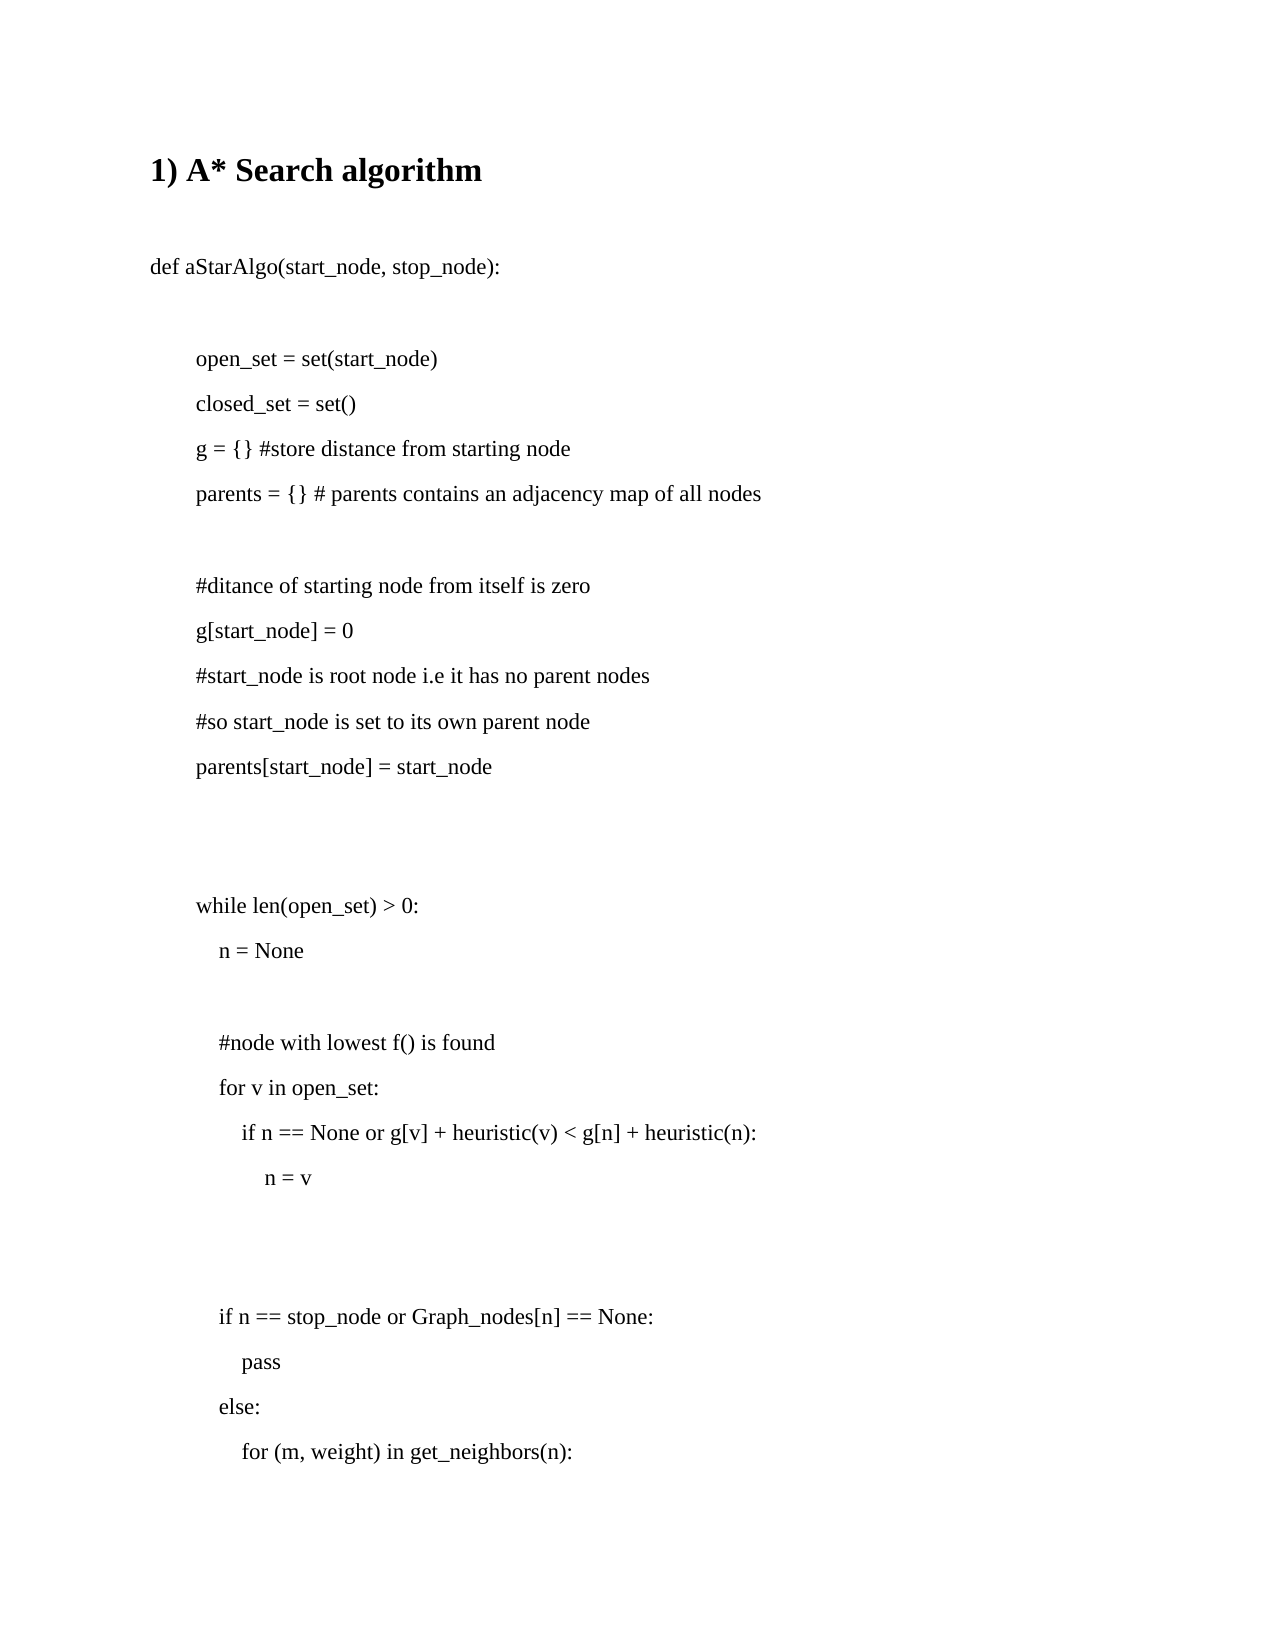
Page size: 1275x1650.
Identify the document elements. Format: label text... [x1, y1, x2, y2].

text for v in open_set: [150, 1074, 1125, 1100]
text pass [150, 1348, 1125, 1374]
text g[start_node] = 0 [150, 617, 1125, 644]
text if n == None or g[v] + heuristic(v) < g[n] + heuristic(n): [150, 1119, 1125, 1145]
text 1) A* Search algorithm [150, 150, 1125, 188]
text n = v [150, 1164, 1125, 1190]
text open_set = set(start_node) [150, 345, 1125, 371]
text def aStarAlgo(start_node, stop_node): [150, 253, 1125, 279]
text n = None [150, 937, 1125, 963]
text if n == stop_node or Graph_nodes[n] == None: [150, 1303, 1125, 1329]
text g = {} #store distance from starting node [150, 435, 1125, 462]
text closed_set = set() [150, 390, 1125, 417]
text #start_node is root node i.e it has no parent nodes [150, 663, 1125, 689]
text parents = {} # parents contains an adjacency map of all nodes [150, 480, 1125, 507]
text else: [150, 1393, 1125, 1419]
text #so start_node is set to its own parent node [150, 708, 1125, 734]
text parents[start_node] = start_node [150, 753, 1125, 779]
text #ditance of starting node from itself is zero [150, 572, 1125, 599]
text for (m, weight) in get_neighbors(n): [150, 1438, 1125, 1464]
text while len(open_set) > 0: [150, 892, 1125, 918]
text #node with lowest f() is found [150, 1029, 1125, 1055]
